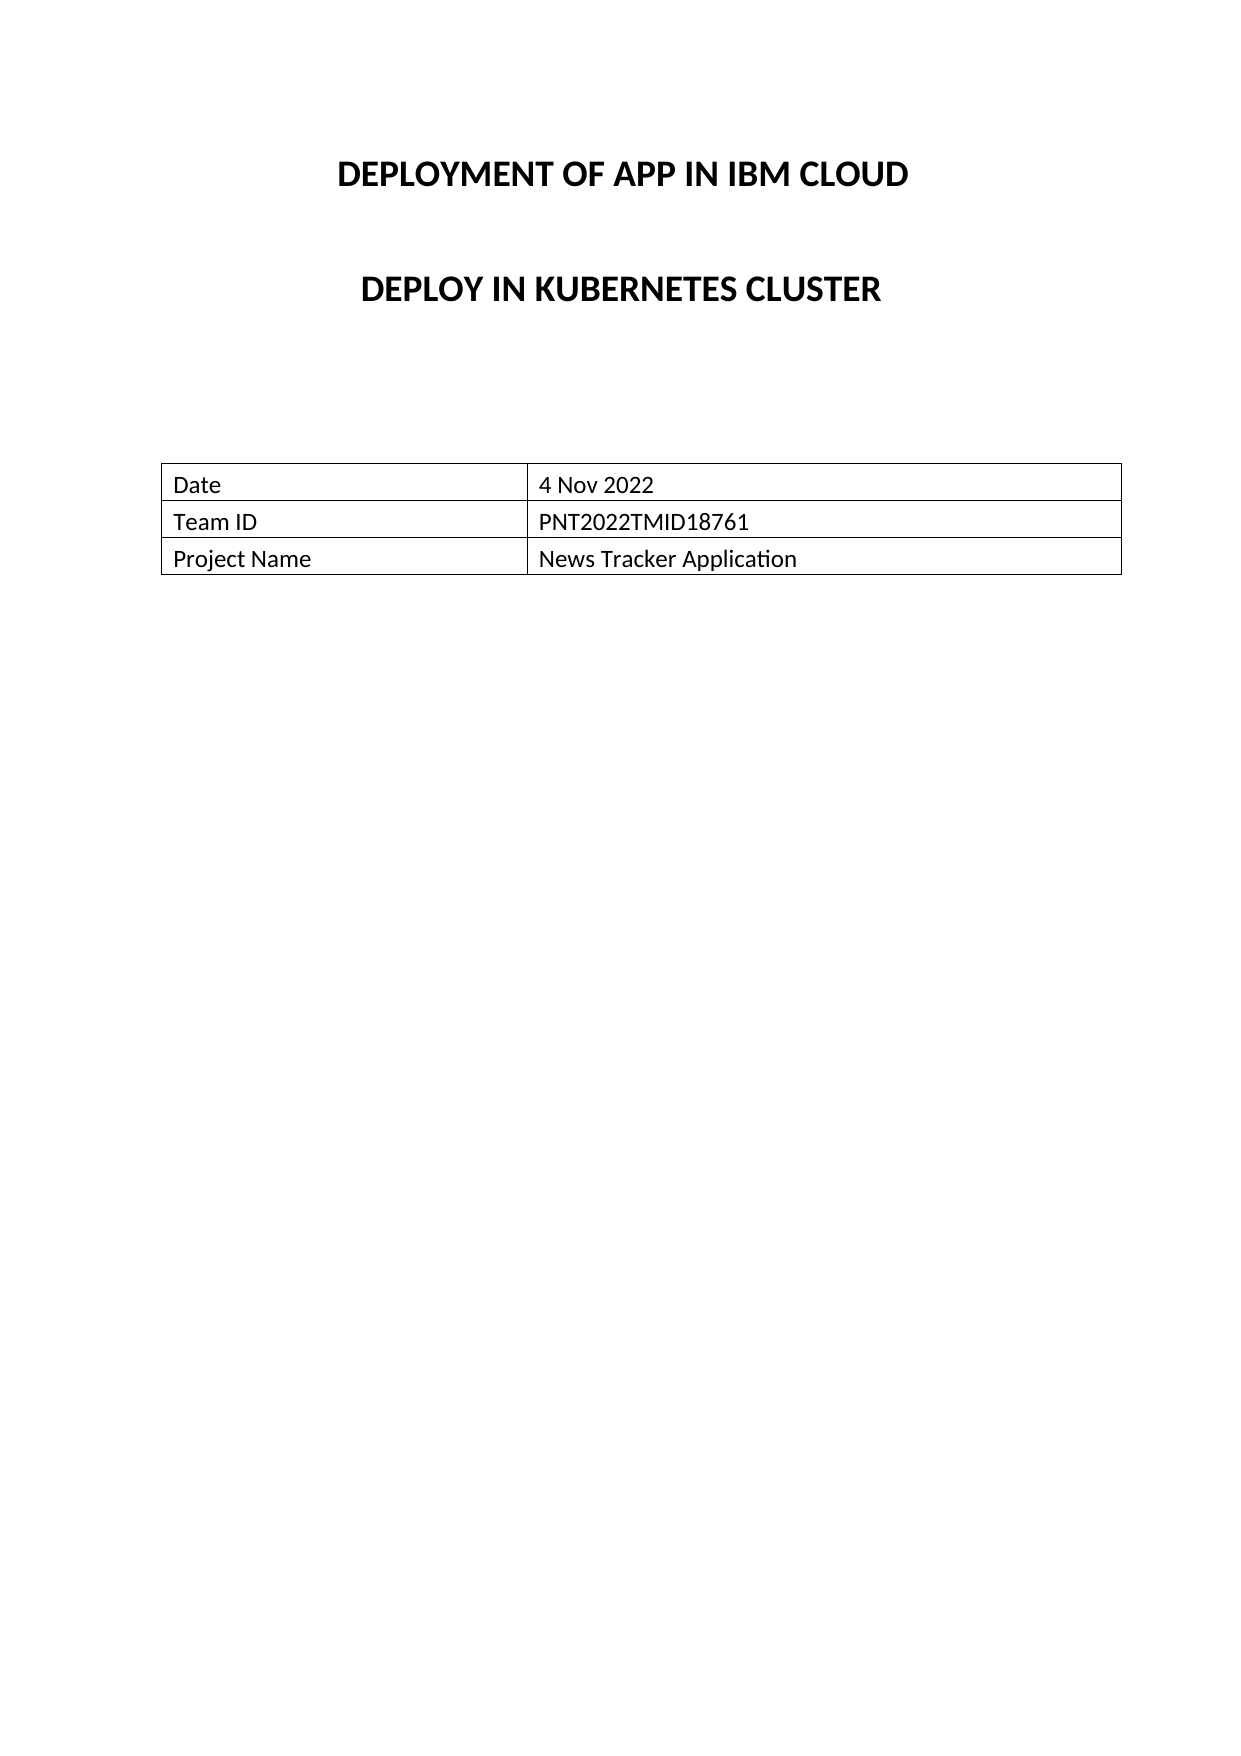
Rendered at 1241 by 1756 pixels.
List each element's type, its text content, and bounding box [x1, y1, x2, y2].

table_cell Team ID [162, 501, 527, 537]
text DEPLOYMENT OF APP IN IBM CLOUD [31, 150, 909, 196]
table_cell PNT2022TMID18761 [528, 501, 1121, 537]
table_header Date [162, 464, 527, 499]
table_header 4 Nov 2022 [528, 464, 1121, 499]
table_cell News Tracker Application [528, 538, 1121, 574]
table_cell Project Name [162, 538, 527, 574]
text DEPLOY IN KUBERNETES CLUSTER [31, 264, 882, 310]
